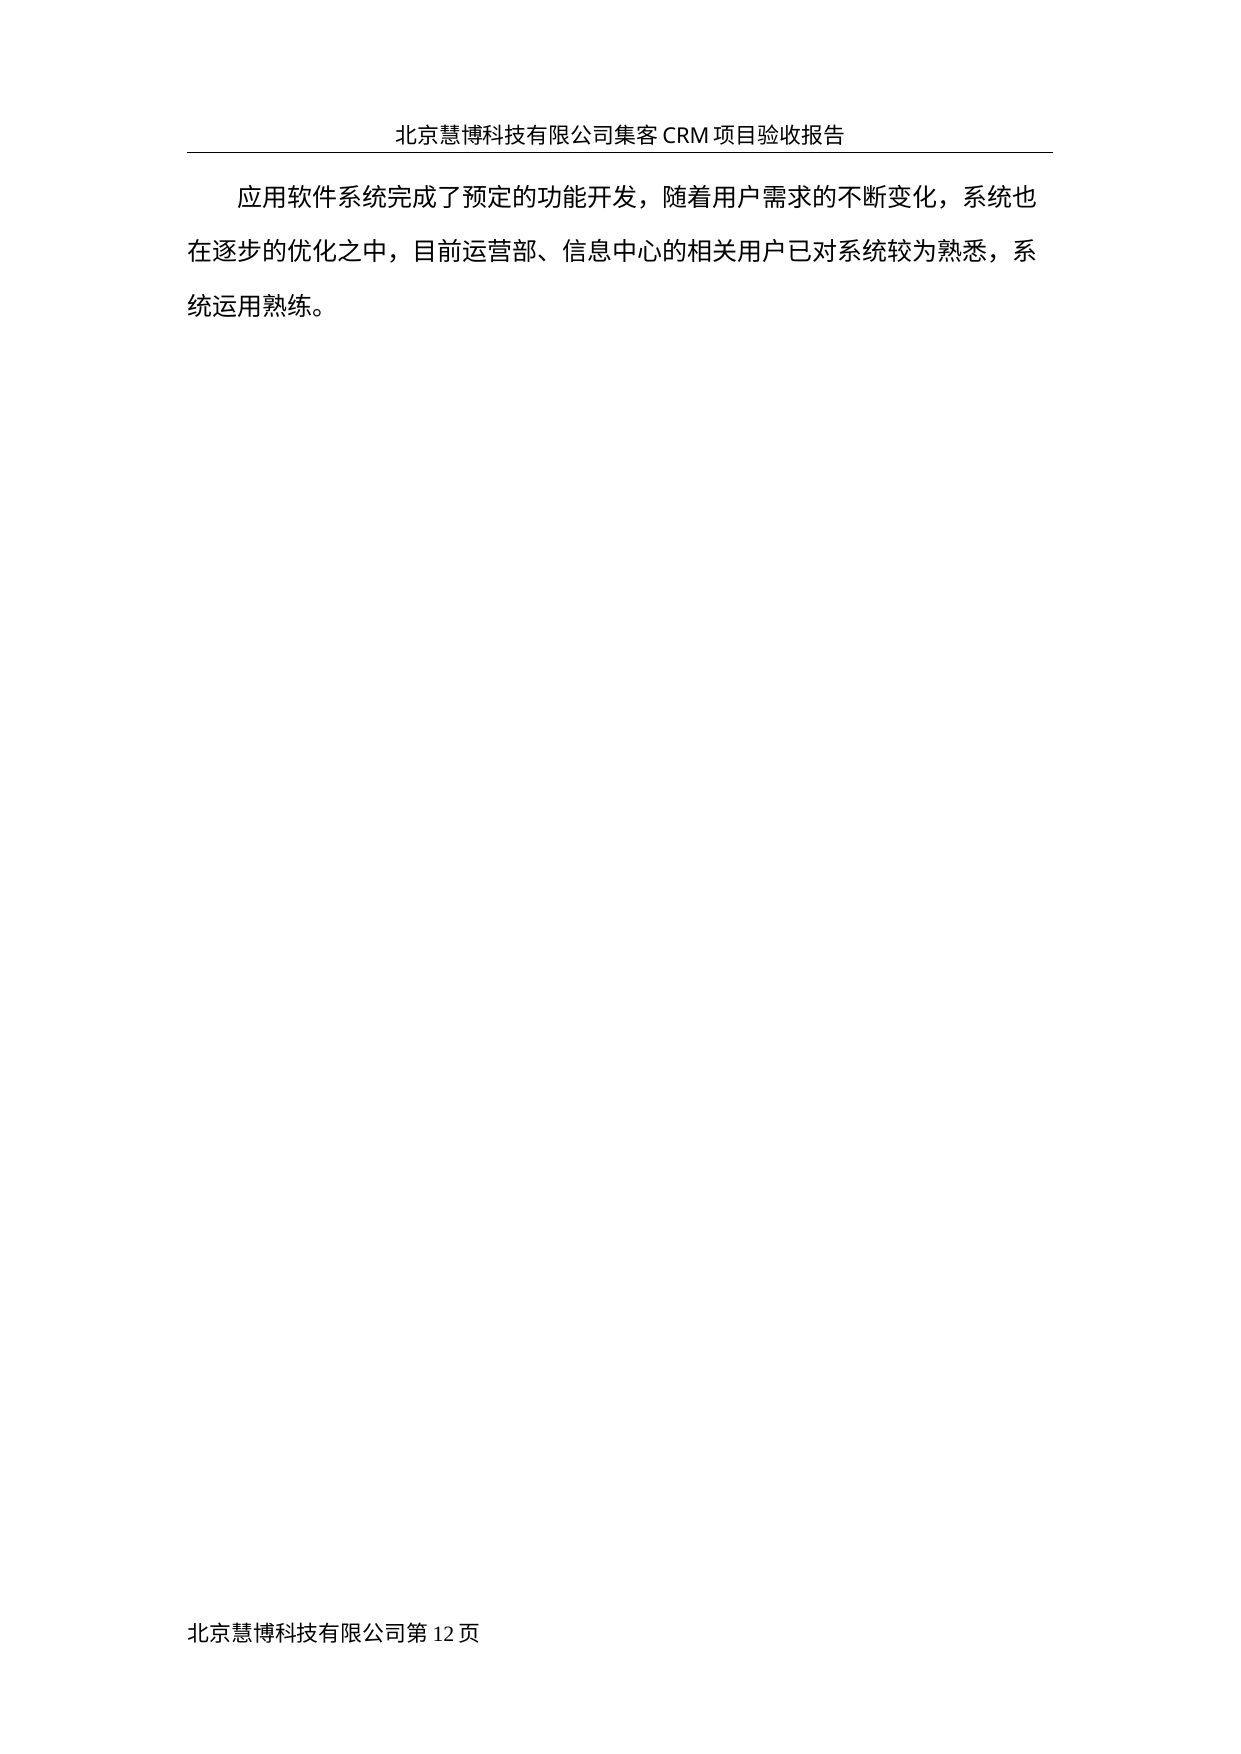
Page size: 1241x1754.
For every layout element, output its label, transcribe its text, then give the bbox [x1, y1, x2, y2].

text 应用软件系统完成了预定的功能开发，随着用户需求的不断变化，系统也在逐步的优化之中，目前运营部、信息中心的相关用户已对系统较为熟悉，系统运用熟练。 [187, 177, 1053, 322]
